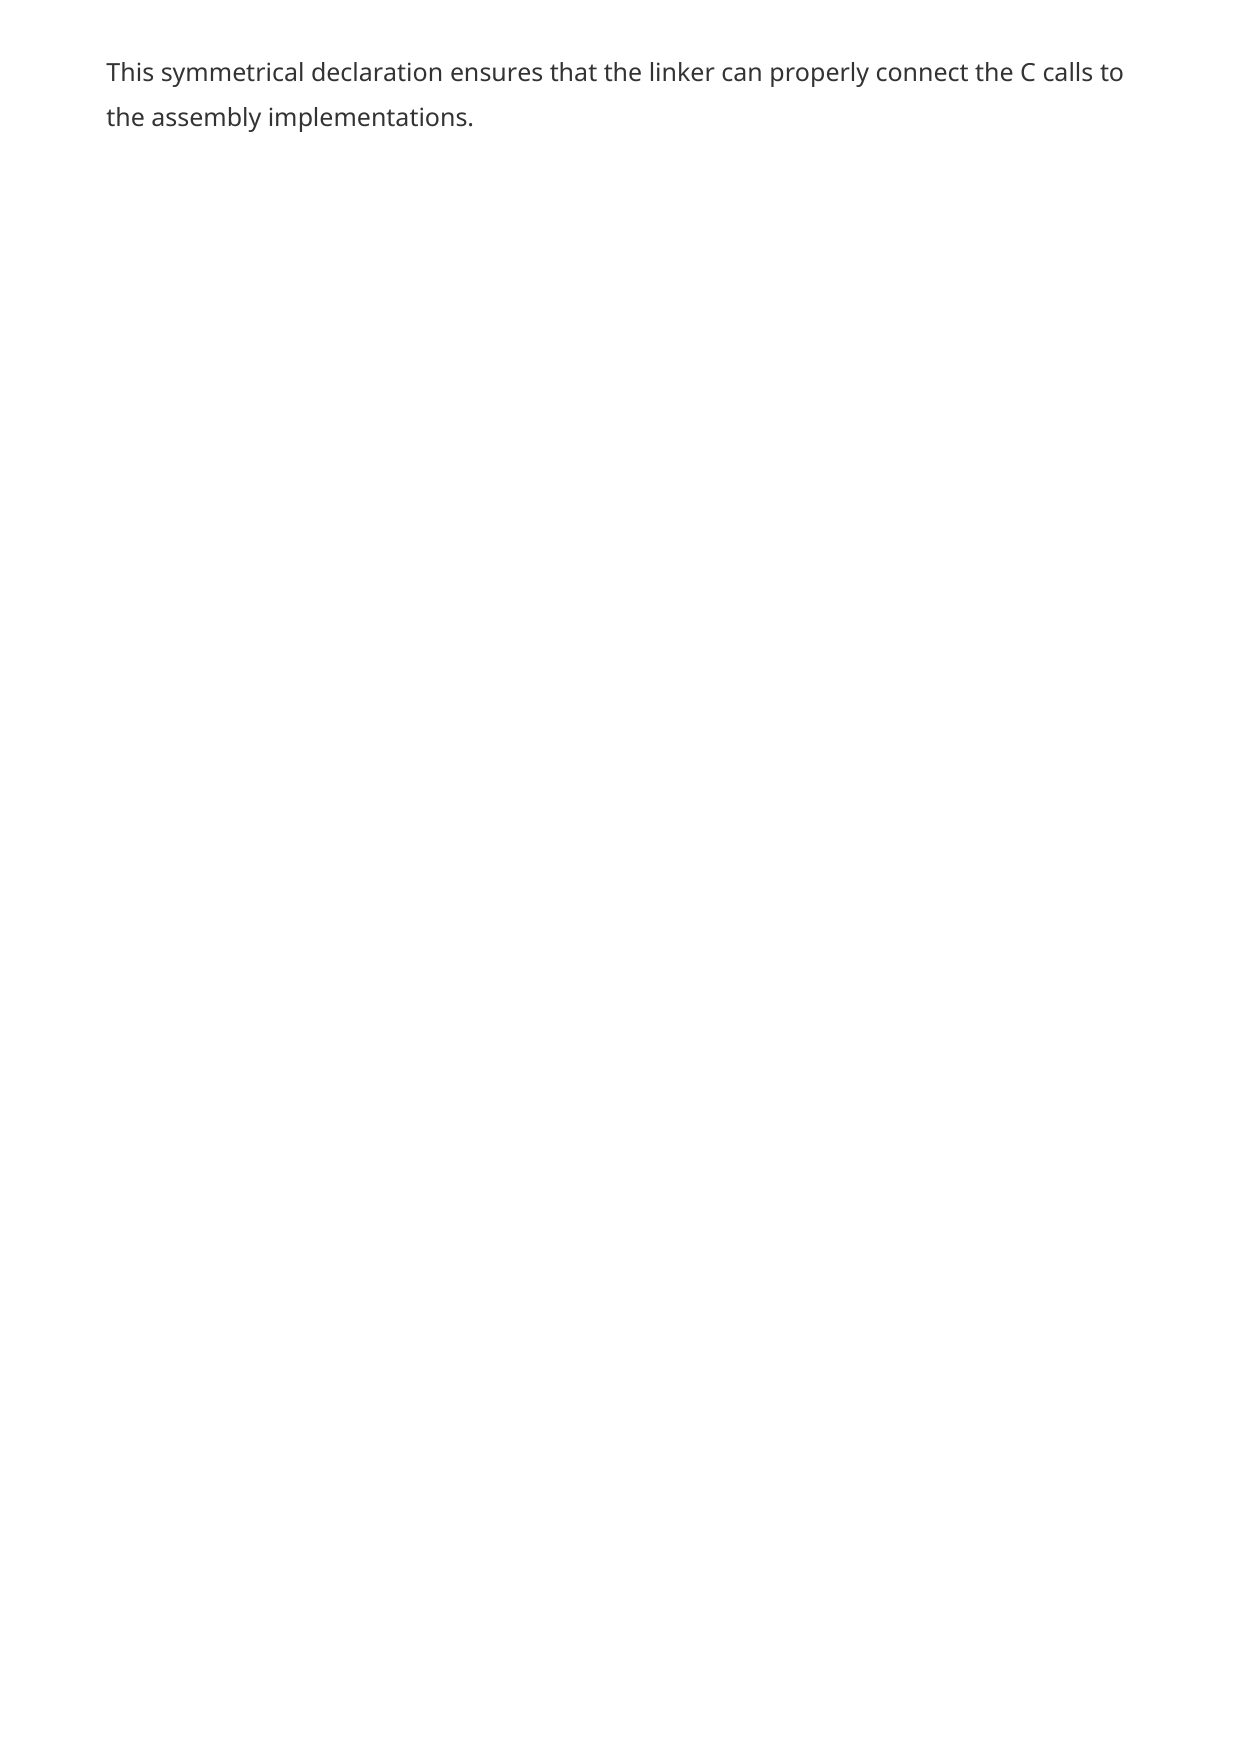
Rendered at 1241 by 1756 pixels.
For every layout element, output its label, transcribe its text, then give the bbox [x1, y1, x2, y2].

text This symmetrical declaration ensures that the linker can properly connect the C calls to the assembly implementations. [106, 54, 1152, 134]
